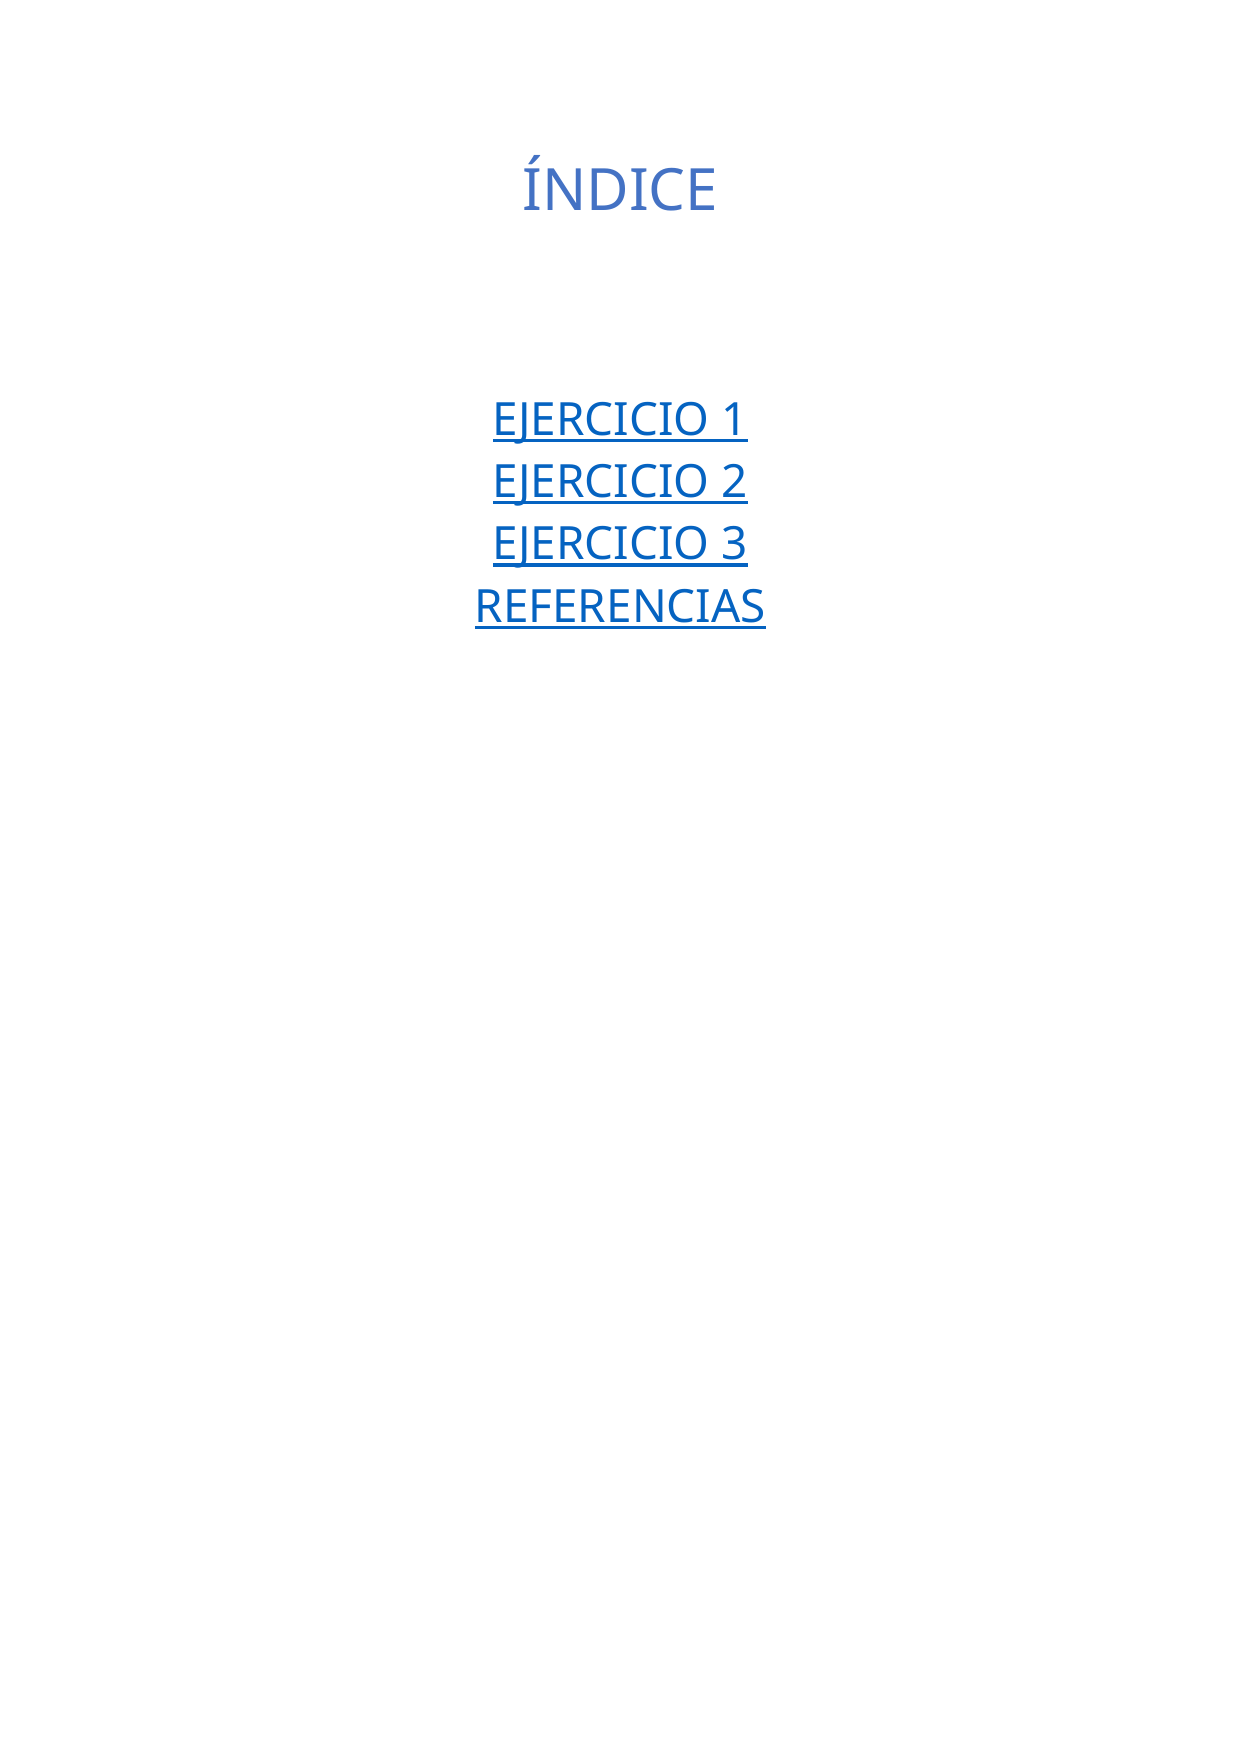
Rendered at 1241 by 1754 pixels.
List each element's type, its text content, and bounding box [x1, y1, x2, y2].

text ejercicio 2 [177, 448, 1063, 511]
text ejercicio 1 [177, 386, 1063, 448]
text índice [177, 148, 1063, 227]
text ejercicio 3 [177, 511, 1063, 573]
text referencias [177, 573, 1063, 636]
